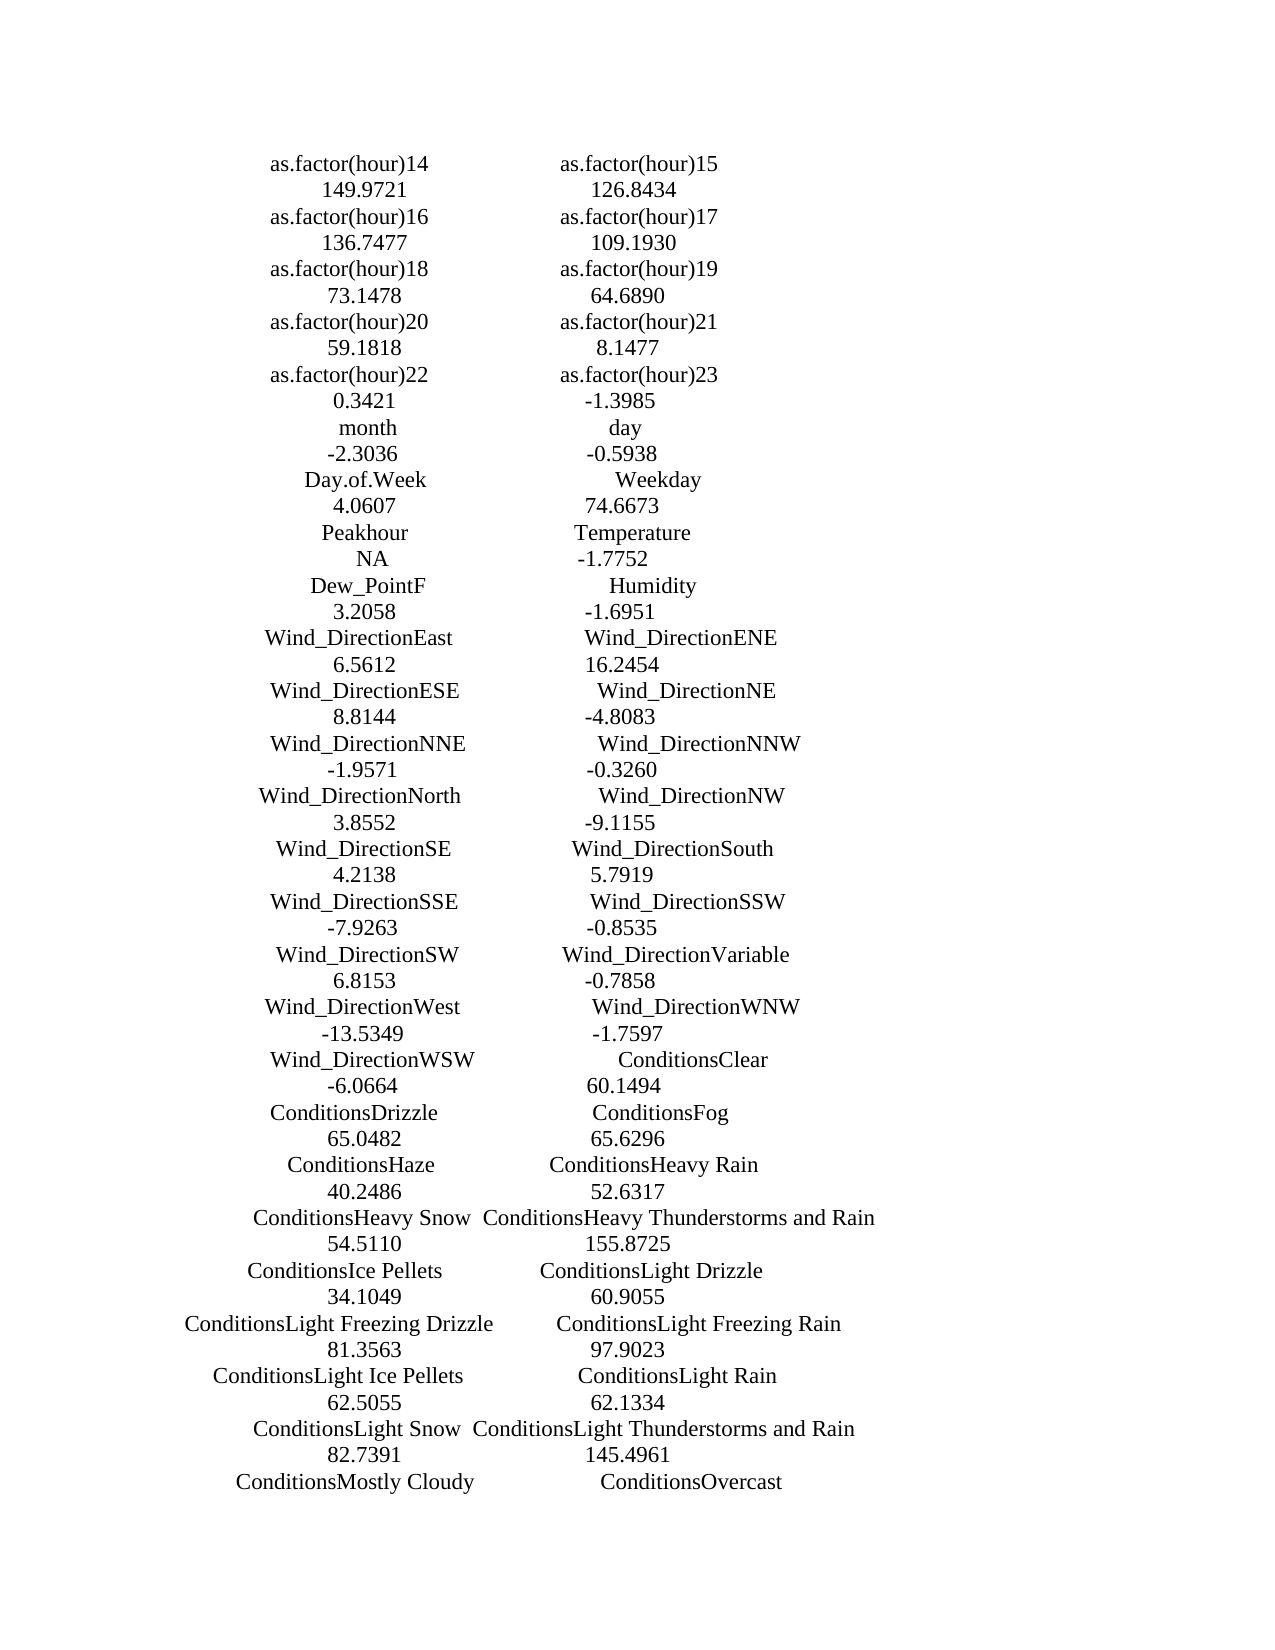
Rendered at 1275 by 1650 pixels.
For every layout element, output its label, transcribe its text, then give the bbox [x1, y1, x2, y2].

text ConditionsIce Pellets ConditionsLight Drizzle [150, 1257, 1125, 1283]
text -1.9571 -0.3260 [150, 756, 1125, 782]
text ConditionsHeavy Snow ConditionsHeavy Thunderstorms and Rain [150, 1204, 1125, 1231]
text -2.3036 -0.5938 [150, 440, 1125, 466]
text Peakhour Temperature [150, 519, 1125, 545]
text 6.8153 -0.7858 [150, 967, 1125, 993]
text 149.9721 126.8434 [150, 176, 1125, 203]
text Wind_DirectionSW Wind_DirectionVariable [150, 941, 1125, 967]
text Wind_DirectionWSW ConditionsClear [150, 1046, 1125, 1072]
text Day.of.Week Weekday [150, 466, 1125, 493]
text ConditionsLight Snow ConditionsLight Thunderstorms and Rain [150, 1415, 1125, 1441]
text ConditionsMostly Cloudy ConditionsOvercast [150, 1468, 1125, 1494]
text as.factor(hour)16 as.factor(hour)17 [150, 203, 1125, 229]
text 54.5110 155.8725 [150, 1231, 1125, 1257]
text as.factor(hour)14 as.factor(hour)15 [150, 150, 1125, 176]
text 59.1818 8.1477 [150, 334, 1125, 361]
text 82.7391 145.4961 [150, 1441, 1125, 1468]
text 40.2486 52.6317 [150, 1178, 1125, 1204]
text 73.1478 64.6890 [150, 282, 1125, 308]
text as.factor(hour)22 as.factor(hour)23 [150, 361, 1125, 387]
text Wind_DirectionSSE Wind_DirectionSSW [150, 888, 1125, 914]
text -7.9263 -0.8535 [150, 914, 1125, 941]
text Wind_DirectionEast Wind_DirectionENE [150, 624, 1125, 651]
text -6.0664 60.1494 [150, 1072, 1125, 1099]
text 34.1049 60.9055 [150, 1283, 1125, 1309]
text NA -1.7752 [150, 545, 1125, 572]
text Dew_PointF Humidity [150, 572, 1125, 598]
text as.factor(hour)20 as.factor(hour)21 [150, 308, 1125, 334]
text 6.5612 16.2454 [150, 651, 1125, 677]
text 4.2138 5.7919 [150, 862, 1125, 888]
text ConditionsLight Freezing Drizzle ConditionsLight Freezing Rain [150, 1309, 1125, 1336]
text Wind_DirectionWest Wind_DirectionWNW [150, 993, 1125, 1020]
text 3.8552 -9.1155 [150, 809, 1125, 835]
text Wind_DirectionNorth Wind_DirectionNW [150, 782, 1125, 809]
text 65.0482 65.6296 [150, 1125, 1125, 1151]
text month day [150, 413, 1125, 440]
text 3.2058 -1.6951 [150, 598, 1125, 624]
text 0.3421 -1.3985 [150, 387, 1125, 413]
text as.factor(hour)18 as.factor(hour)19 [150, 255, 1125, 282]
text Wind_DirectionNNE Wind_DirectionNNW [150, 730, 1125, 756]
text 4.0607 74.6673 [150, 493, 1125, 519]
text Wind_DirectionSE Wind_DirectionSouth [150, 835, 1125, 862]
text 136.7477 109.1930 [150, 229, 1125, 255]
text Wind_DirectionESE Wind_DirectionNE [150, 677, 1125, 703]
text 62.5055 62.1334 [150, 1389, 1125, 1415]
text ConditionsDrizzle ConditionsFog [150, 1099, 1125, 1125]
text ConditionsLight Ice Pellets ConditionsLight Rain [150, 1362, 1125, 1389]
text 8.8144 -4.8083 [150, 703, 1125, 730]
text 81.3563 97.9023 [150, 1336, 1125, 1362]
text -13.5349 -1.7597 [150, 1020, 1125, 1046]
text ConditionsHaze ConditionsHeavy Rain [150, 1151, 1125, 1178]
